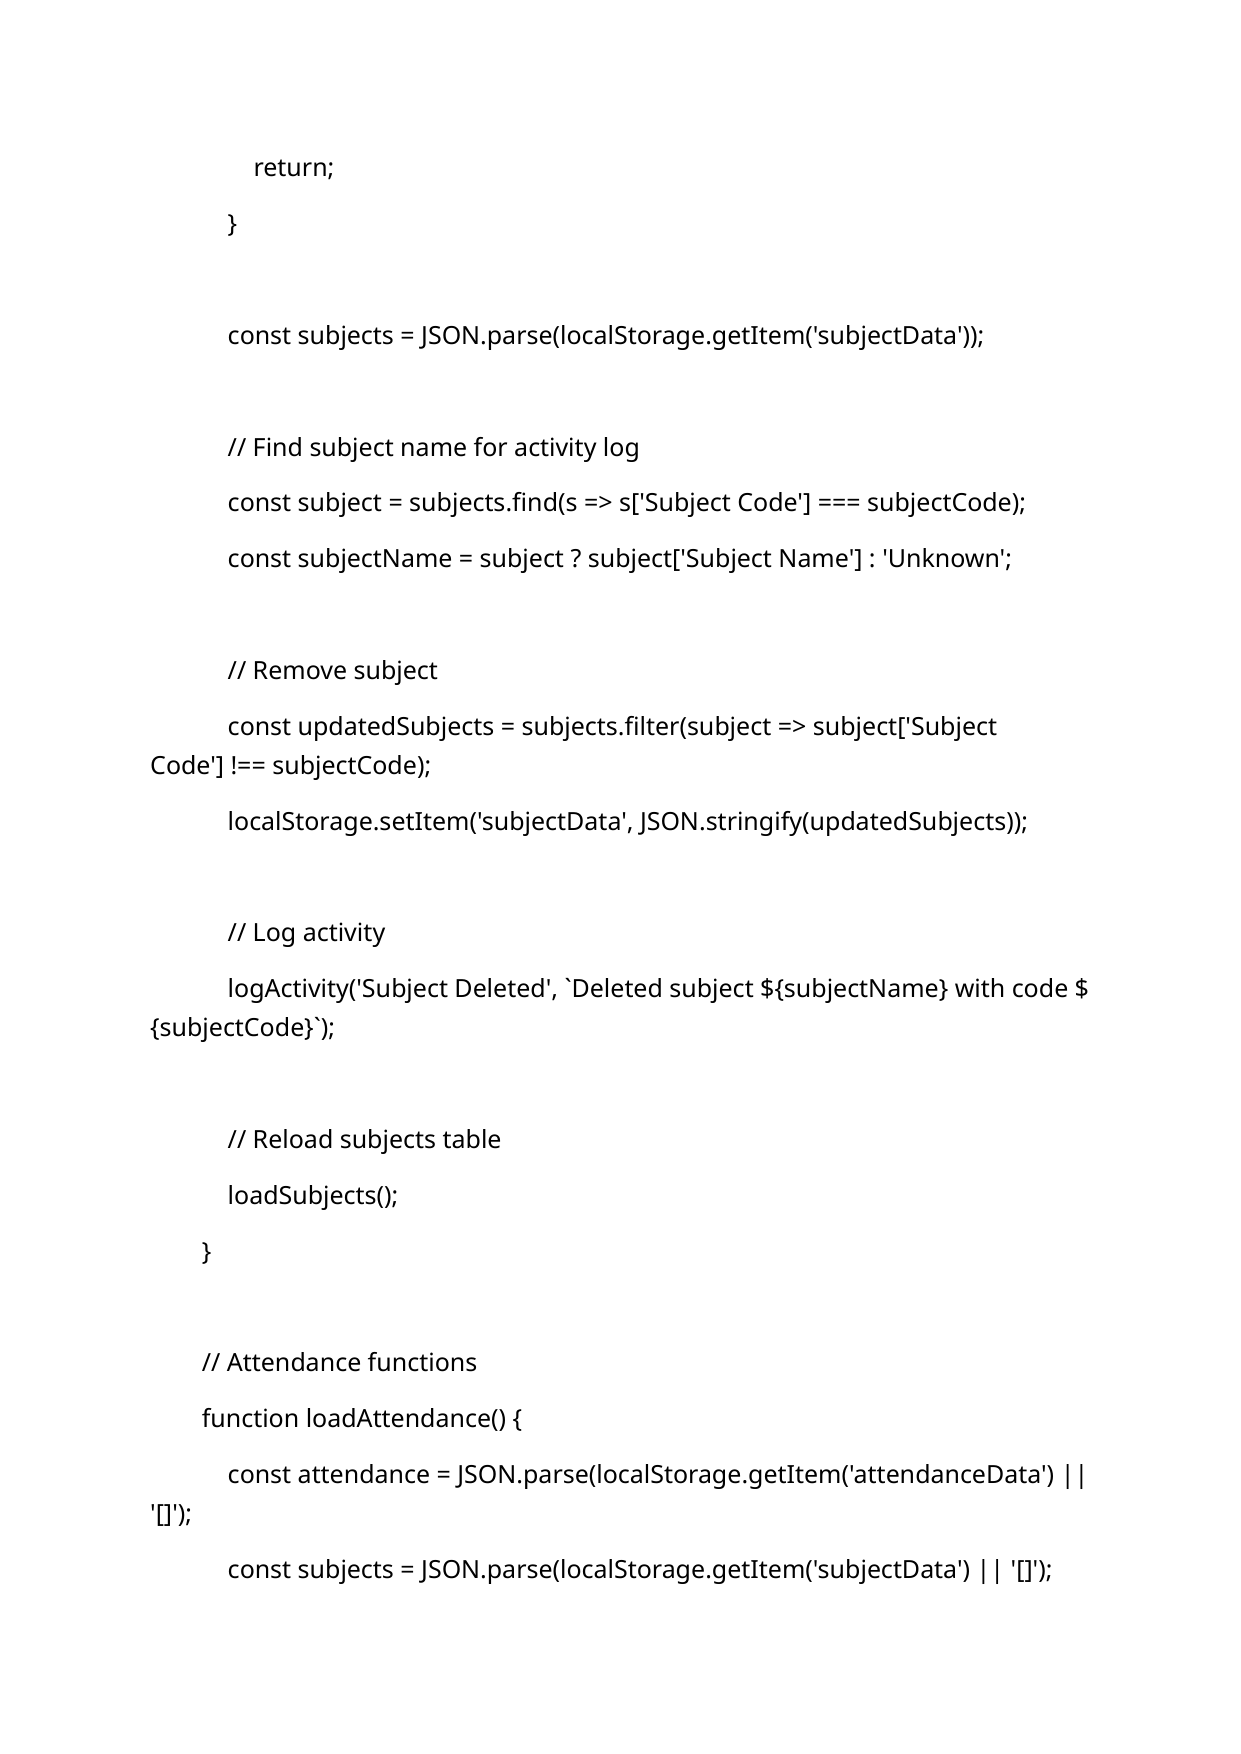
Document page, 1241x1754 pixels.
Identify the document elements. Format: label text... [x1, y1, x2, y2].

text const subjects = JSON.parse(localStorage.getItem('subjectData')); [150, 317, 1090, 352]
text logActivity('Subject Deleted', `Deleted subject ${subjectName} with code ${subjectCode}`); [150, 971, 1090, 1044]
text localStorage.setItem('subjectData', JSON.stringify(updatedSubjects)); [150, 803, 1090, 837]
text return; [150, 150, 1090, 184]
text function loadAttendance() { [150, 1401, 1090, 1435]
text loadSubjects(); [150, 1177, 1090, 1212]
text // Remove subject [150, 652, 1090, 687]
text const subjects = JSON.parse(localStorage.getItem('subjectData') || '[]'); [150, 1552, 1090, 1586]
text // Attendance functions [150, 1345, 1090, 1379]
text const attendance = JSON.parse(localStorage.getItem('attendanceData') || '[]'); [150, 1457, 1090, 1530]
text // Log activity [150, 915, 1090, 949]
text } [150, 1233, 1090, 1267]
text // Reload subjects table [150, 1122, 1090, 1156]
text const updatedSubjects = subjects.filter(subject => subject['Subject Code'] !== subjectCode); [150, 708, 1090, 782]
text const subject = subjects.find(s => s['Subject Code'] === subjectCode); [150, 485, 1090, 519]
text const subjectName = subject ? subject['Subject Name'] : 'Unknown'; [150, 541, 1090, 575]
text } [150, 206, 1090, 240]
text // Find subject name for activity log [150, 429, 1090, 463]
